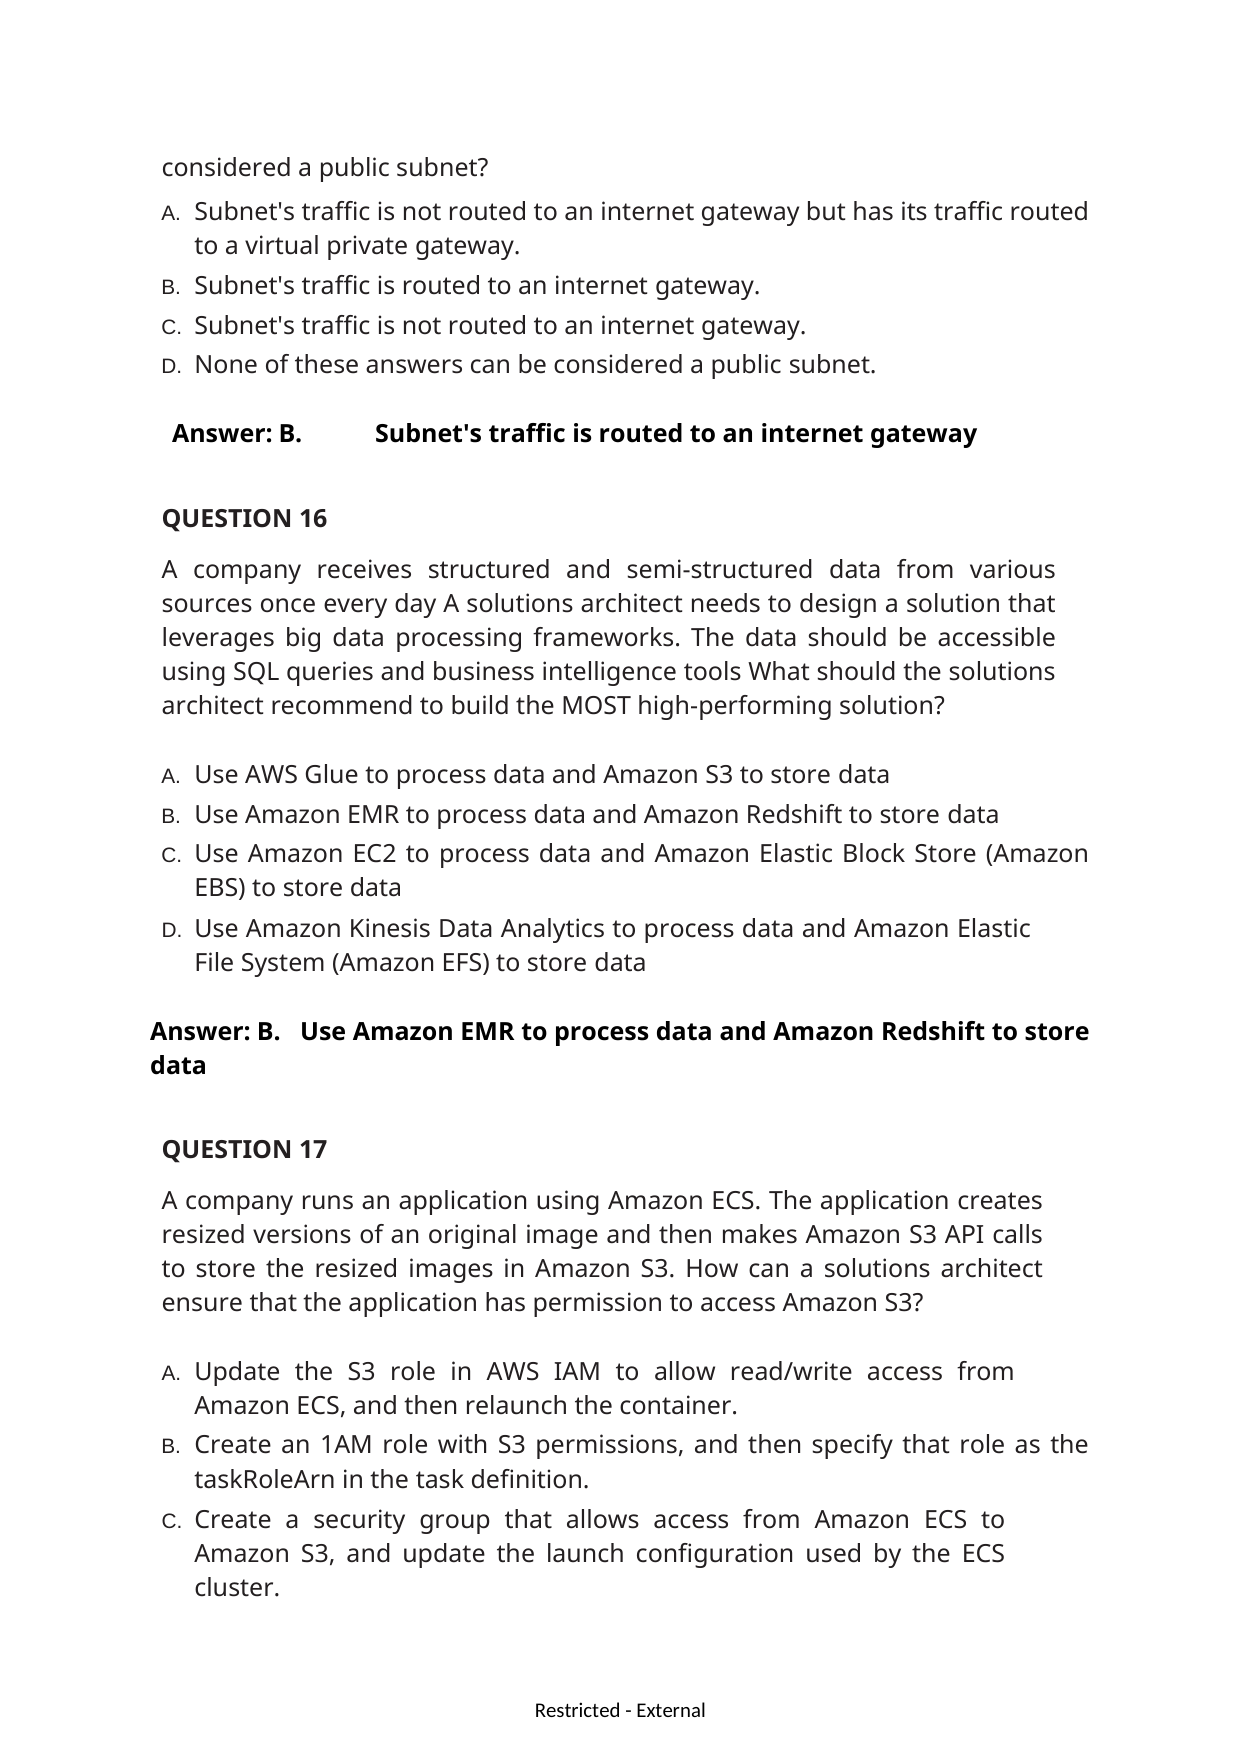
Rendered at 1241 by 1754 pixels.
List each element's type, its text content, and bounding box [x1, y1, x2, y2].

list Create a security group that allows access from Amazon ECS to Amazon S3, and update the launch configuration used by the ECS cluster. [161, 1501, 1006, 1603]
list Use AWS Glue to process data and Amazon S3 to store data [161, 757, 1090, 791]
list Subnet's traffic is not routed to an internet gateway but has its traffic routed to a virtual private gateway. [161, 194, 1090, 262]
text A company receives structured and semi-structured data from various sources once every day A solutions architect needs to design a solution that leverages big data processing frameworks. The data should be accessible using SQL queries and business intelligence tools What should the solutions architect recommend to build the MOST high-performing solution? [161, 551, 1057, 722]
list Use Amazon EC2 to process data and Amazon Elastic Block Store (Amazon EBS) to store data [161, 836, 1090, 904]
list Use Amazon EMR to process data and Amazon Redshift to store data [161, 796, 1090, 830]
list Create an 1AM role with S3 permissions, and then specify that role as the taskRoleArn in the task definition. [161, 1427, 1090, 1495]
list Subnet's traffic is not routed to an internet gateway. [161, 307, 1090, 341]
text A company runs an application using Amazon ECS. The application creates resized versions of an original image and then makes Amazon S3 API calls to store the resized images in Amazon S3. How can a solutions architect ensure that the application has permission to access Amazon S3? [161, 1183, 1044, 1319]
list None of these answers can be considered a public subnet. [161, 347, 1090, 381]
text QUESTION 17 [161, 1132, 1090, 1166]
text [161, 150, 1090, 184]
list Use Amazon Kinesis Data Analytics to process data and Amazon Elastic File System (Amazon EFS) to store data [161, 910, 1032, 978]
text QUESTION 16 [161, 501, 1090, 534]
list Subnet's traffic is routed to an internet gateway. [161, 268, 1090, 302]
text Answer: B. Use Amazon EMR to process data and Amazon Redshift to store data [150, 1013, 1090, 1081]
subtitle Answer: B. Subnet's traffic is routed to an internet gateway [172, 416, 1090, 450]
list Update the S3 role in AWS IAM to allow read/write access from Amazon ECS, and then relaunch the container. [161, 1353, 1016, 1421]
